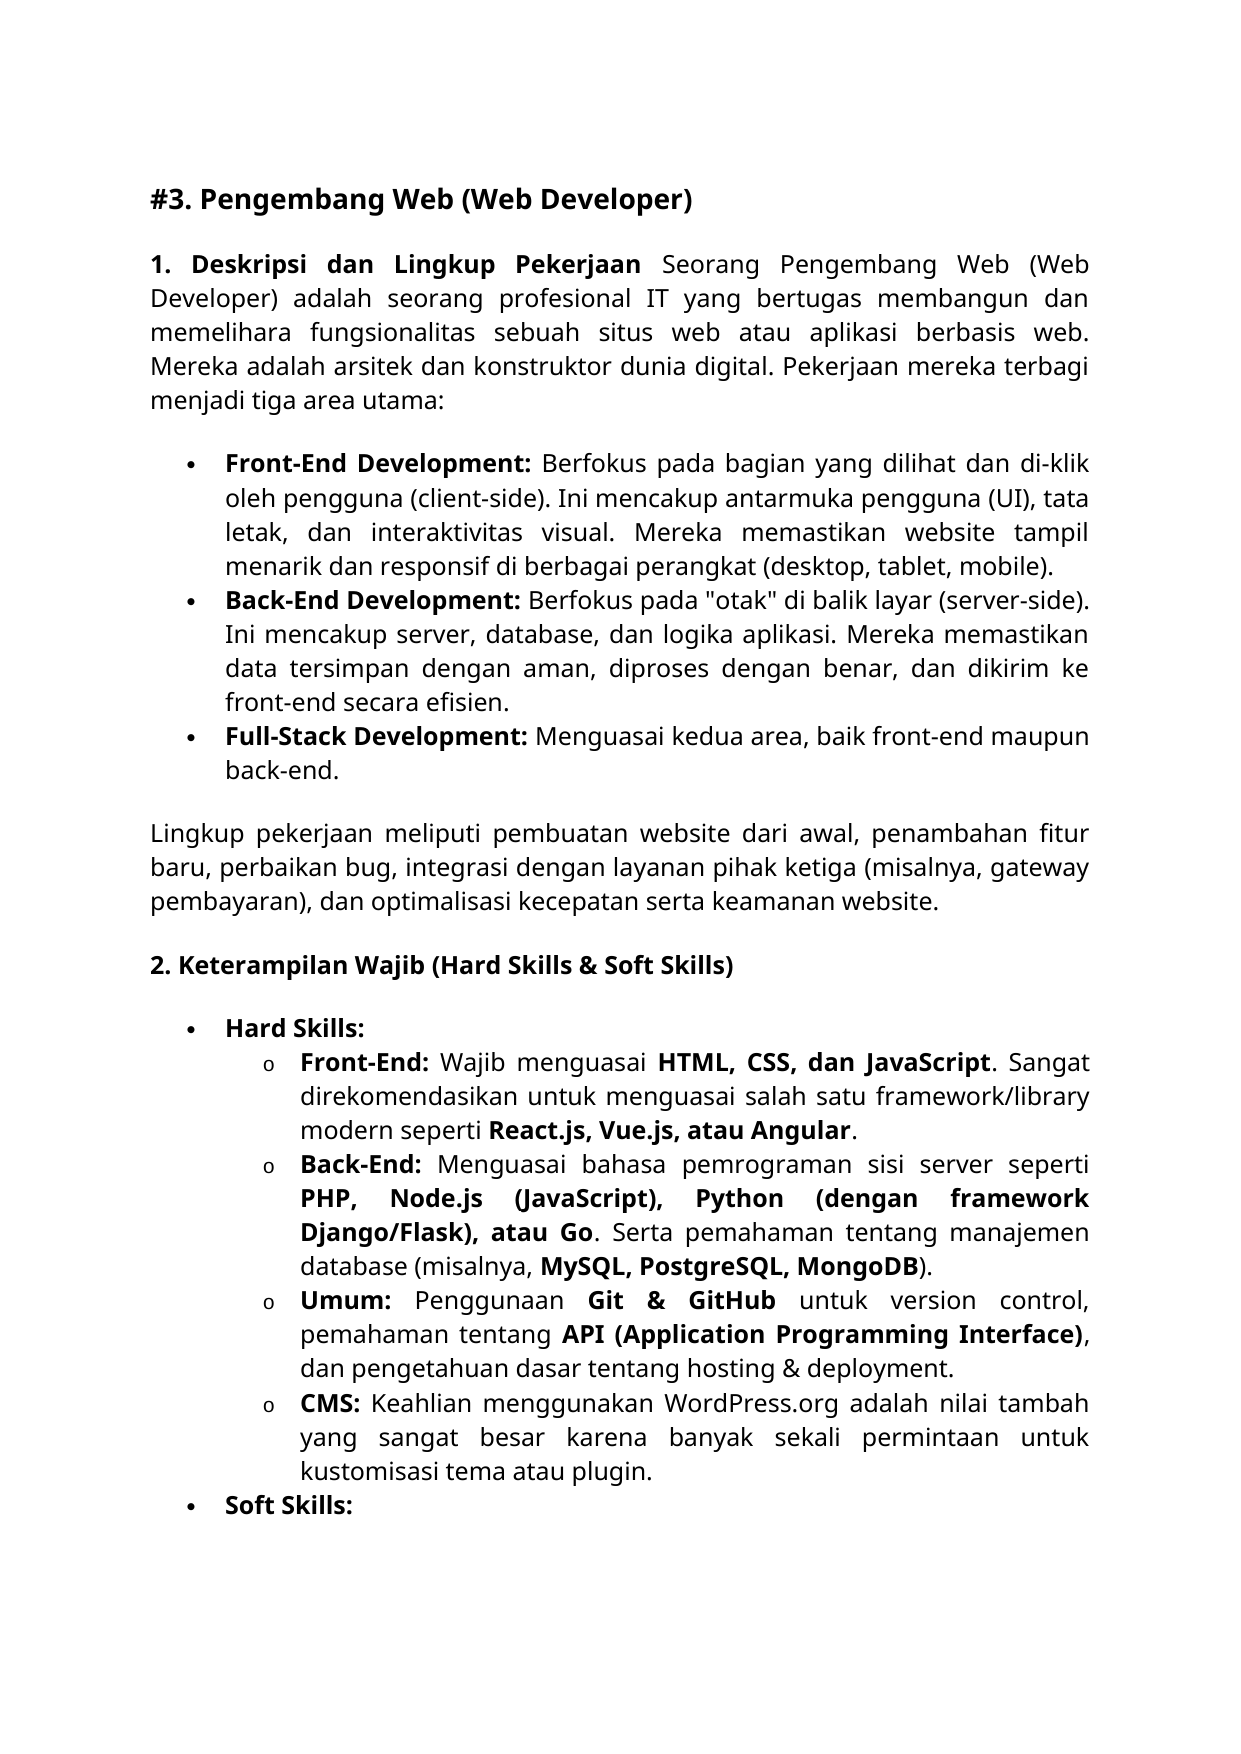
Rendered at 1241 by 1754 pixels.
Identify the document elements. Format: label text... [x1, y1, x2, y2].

list Full-Stack Development: Menguasai kedua area, baik front-end maupun back-end. [187, 719, 1090, 787]
list CMS: Keahlian menggunakan WordPress.org adalah nilai tambah yang sangat besar karena banyak sekali permintaan untuk kustomisasi tema atau plugin. [262, 1385, 1090, 1487]
list Back-End: Menguasai bahasa pemrograman sisi server seperti PHP, Node.js (JavaScript), Python (dengan framework Django/Flask), atau Go. Serta pemahaman tentang manajemen database (misalnya, MySQL, PostgreSQL, MongoDB). [262, 1147, 1090, 1283]
list Front-End Development: Berfokus pada bagian yang dilihat dan di-klik oleh pengguna (client-side). Ini mencakup antarmuka pengguna (UI), tata letak, dan interaktivitas visual. Mereka memastikan website tampil menarik dan responsif di berbagai perangkat (desktop, tablet, mobile). [187, 446, 1090, 582]
list Back-End Development: Berfokus pada "otak" di balik layar (server-side). Ini mencakup server, database, dan logika aplikasi. Mereka memastikan data tersimpan dengan aman, diproses dengan benar, dan dikirim ke front-end secara efisien. [187, 582, 1090, 719]
list Umum: Penggunaan Git & GitHub untuk version control, pemahaman tentang API (Application Programming Interface), dan pengetahuan dasar tentang hosting & deployment. [262, 1283, 1090, 1385]
text 2. Keterampilan Wajib (Hard Skills & Soft Skills) [150, 947, 1090, 981]
text 1. Deskripsi dan Lingkup Pekerjaan Seorang Pengembang Web (Web Developer) adalah seorang profesional IT yang bertugas membangun dan memelihara fungsionalitas sebuah situs web atau aplikasi berbasis web. Mereka adalah arsitek dan konstruktor dunia digital. Pekerjaan mereka terbagi menjadi tiga area utama: [150, 247, 1090, 417]
list Soft Skills: [187, 1487, 1090, 1521]
text Lingkup pekerjaan meliputi pembuatan website dari awal, penambahan fitur baru, perbaikan bug, integrasi dengan layanan pihak ketiga (misalnya, gateway pembayaran), dan optimalisasi kecepatan serta keamanan website. [150, 816, 1090, 918]
list Front-End: Wajib menguasai HTML, CSS, dan JavaScript. Sangat direkomendasikan untuk menguasai salah satu framework/library modern seperti React.js, Vue.js, atau Angular. [262, 1044, 1090, 1147]
list Hard Skills: [187, 1011, 1090, 1044]
text #3. Pengembang Web (Web Developer) [150, 179, 1090, 217]
